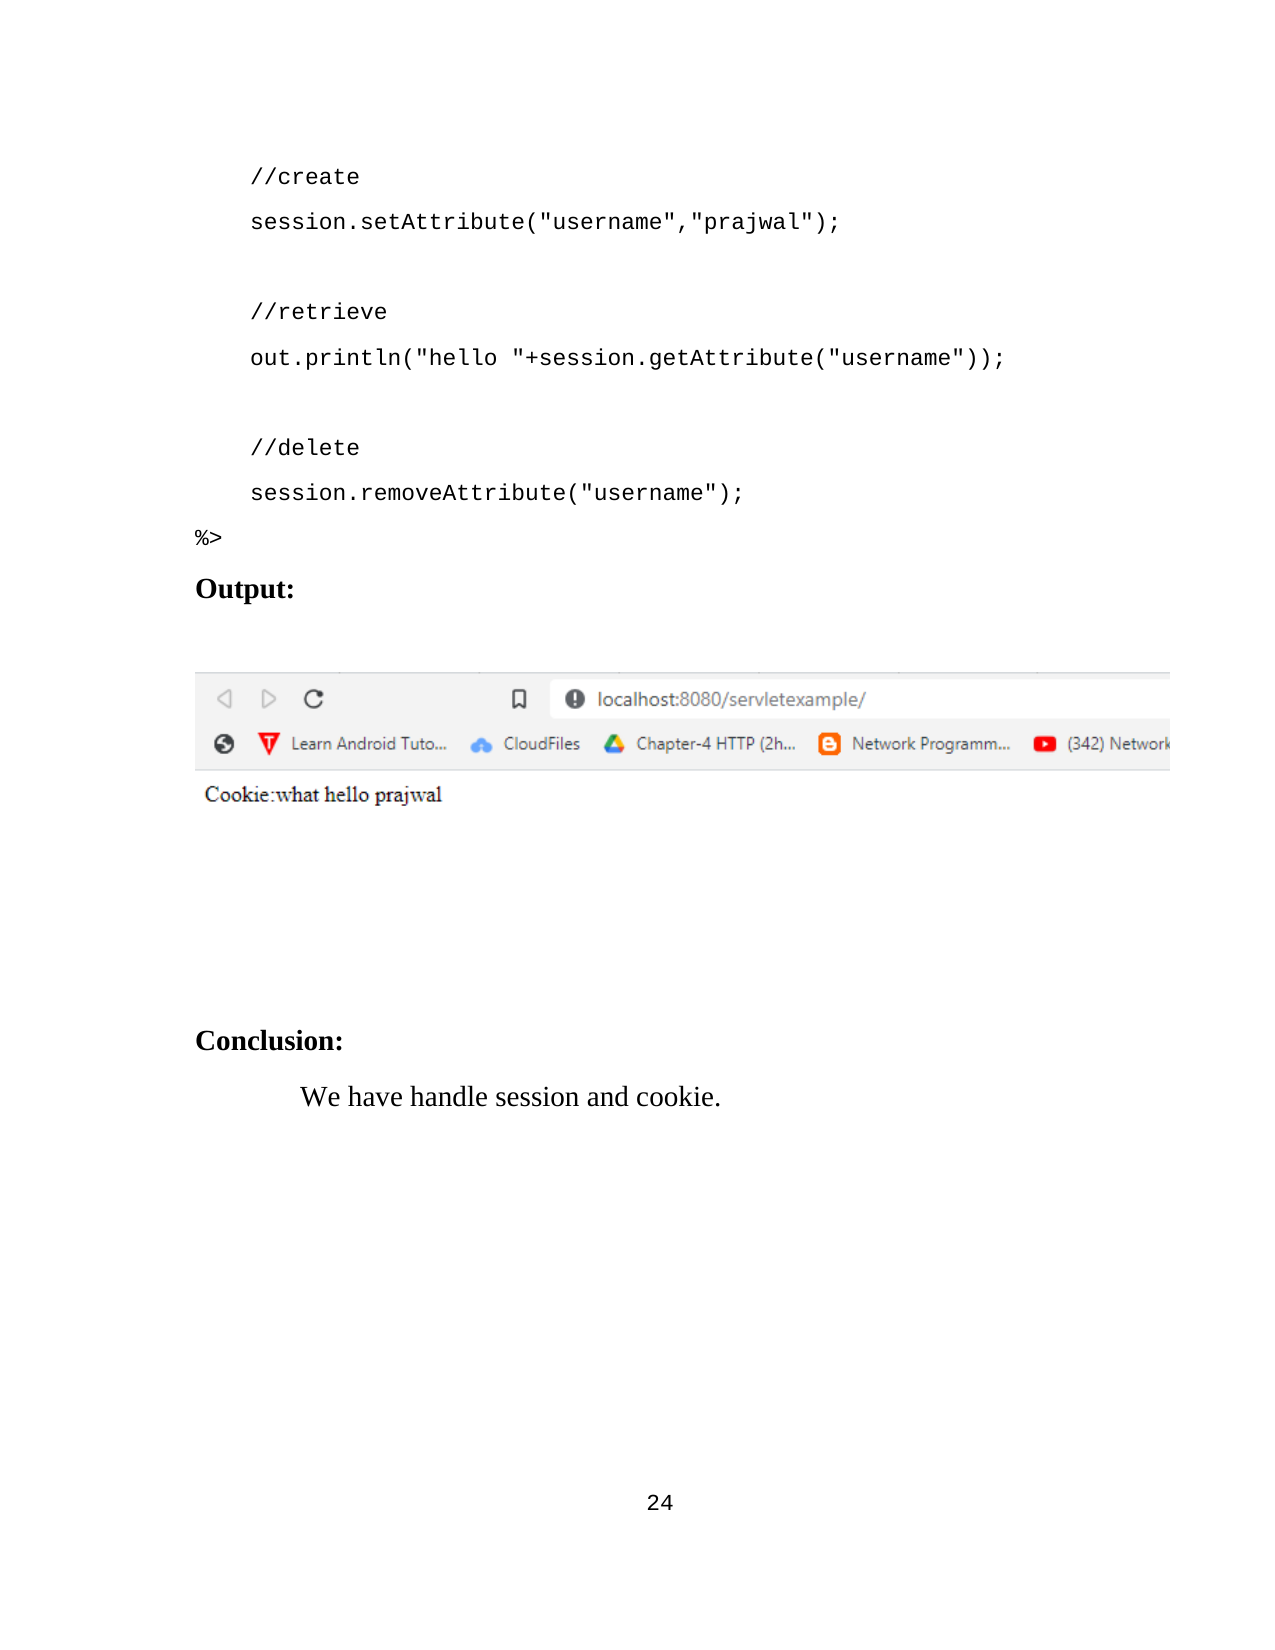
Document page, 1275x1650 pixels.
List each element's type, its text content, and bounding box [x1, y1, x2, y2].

text Conclusion: [195, 1023, 1125, 1056]
text session.removeAttribute("username"); [195, 481, 1125, 507]
text We have handle session and cookie. [195, 1079, 1125, 1113]
text //delete [195, 436, 1125, 462]
picture [195, 672, 1170, 910]
text %> [195, 526, 1125, 552]
text out.println("hello "+session.getAttribute("username")); [195, 346, 1125, 372]
text //create [195, 165, 1125, 191]
text Output: [195, 571, 1125, 605]
text //retrieve [195, 301, 1125, 327]
text session.setAttribute("username","prajwal"); [195, 211, 1125, 236]
